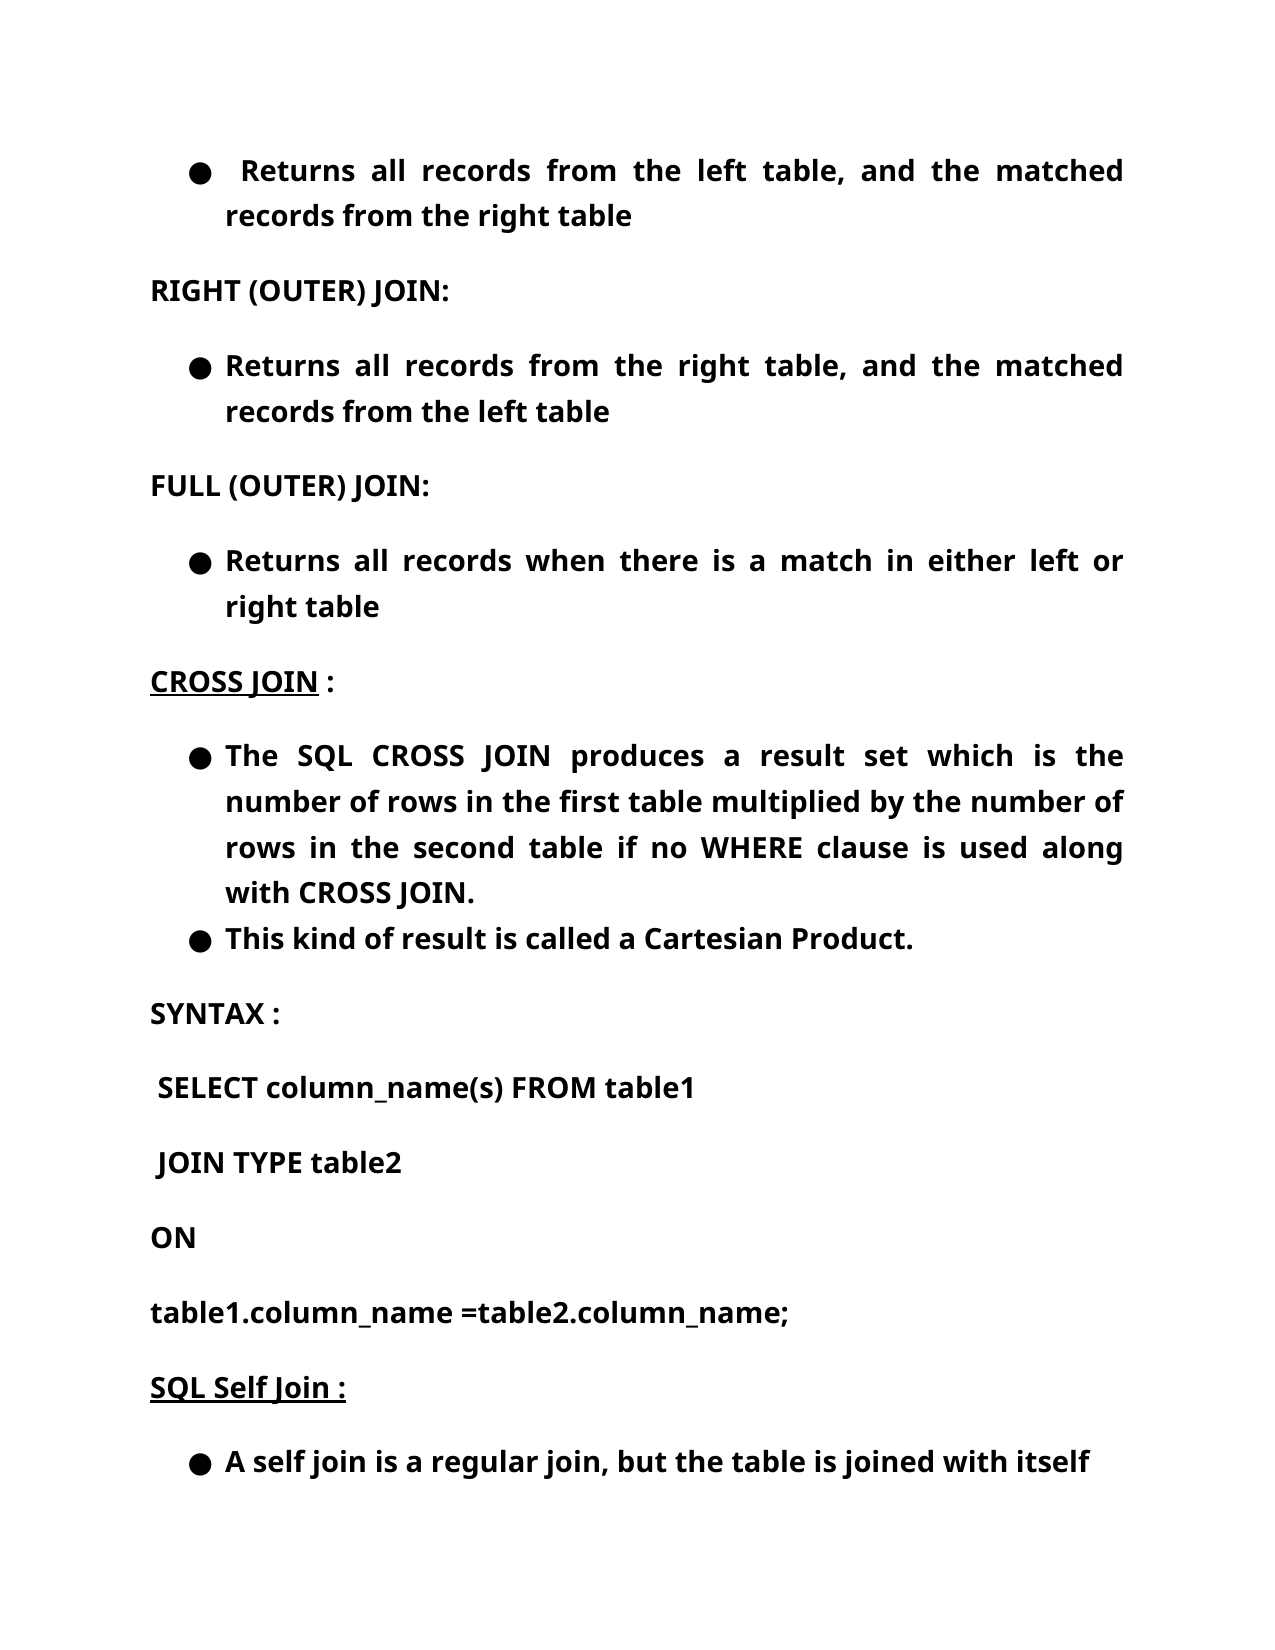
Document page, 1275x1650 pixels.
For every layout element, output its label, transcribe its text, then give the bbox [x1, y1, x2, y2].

text ON [150, 1217, 1125, 1257]
list Returns all records when there is a match in either left or right table [187, 540, 1125, 626]
text RIGHT (OUTER) JOIN: [150, 270, 1125, 310]
list Returns all records from the left table, and the matched records from the right table [187, 150, 1125, 235]
list This kind of result is called a Cartesian Product. [187, 918, 1125, 958]
text FULL (OUTER) JOIN: [150, 466, 1125, 505]
list The SQL CROSS JOIN produces a result set which is the number of rows in the first table multiplied by the number of rows in the second table if no WHERE clause is used along with CROSS JOIN. [187, 736, 1125, 912]
text table1.column_name =table2.column_name; [150, 1292, 1125, 1332]
list A self join is a regular join, but the table is joined with itself [187, 1442, 1125, 1481]
text SYNTAX : [150, 993, 1125, 1033]
text SELECT column_name(s) FROM table1 [150, 1068, 1125, 1107]
text SQL Self Join : [150, 1367, 1125, 1407]
text JOIN TYPE table2 [150, 1142, 1125, 1182]
text CROSS JOIN : [150, 661, 1125, 701]
list Returns all records from the right table, and the matched records from the left table [187, 345, 1125, 431]
